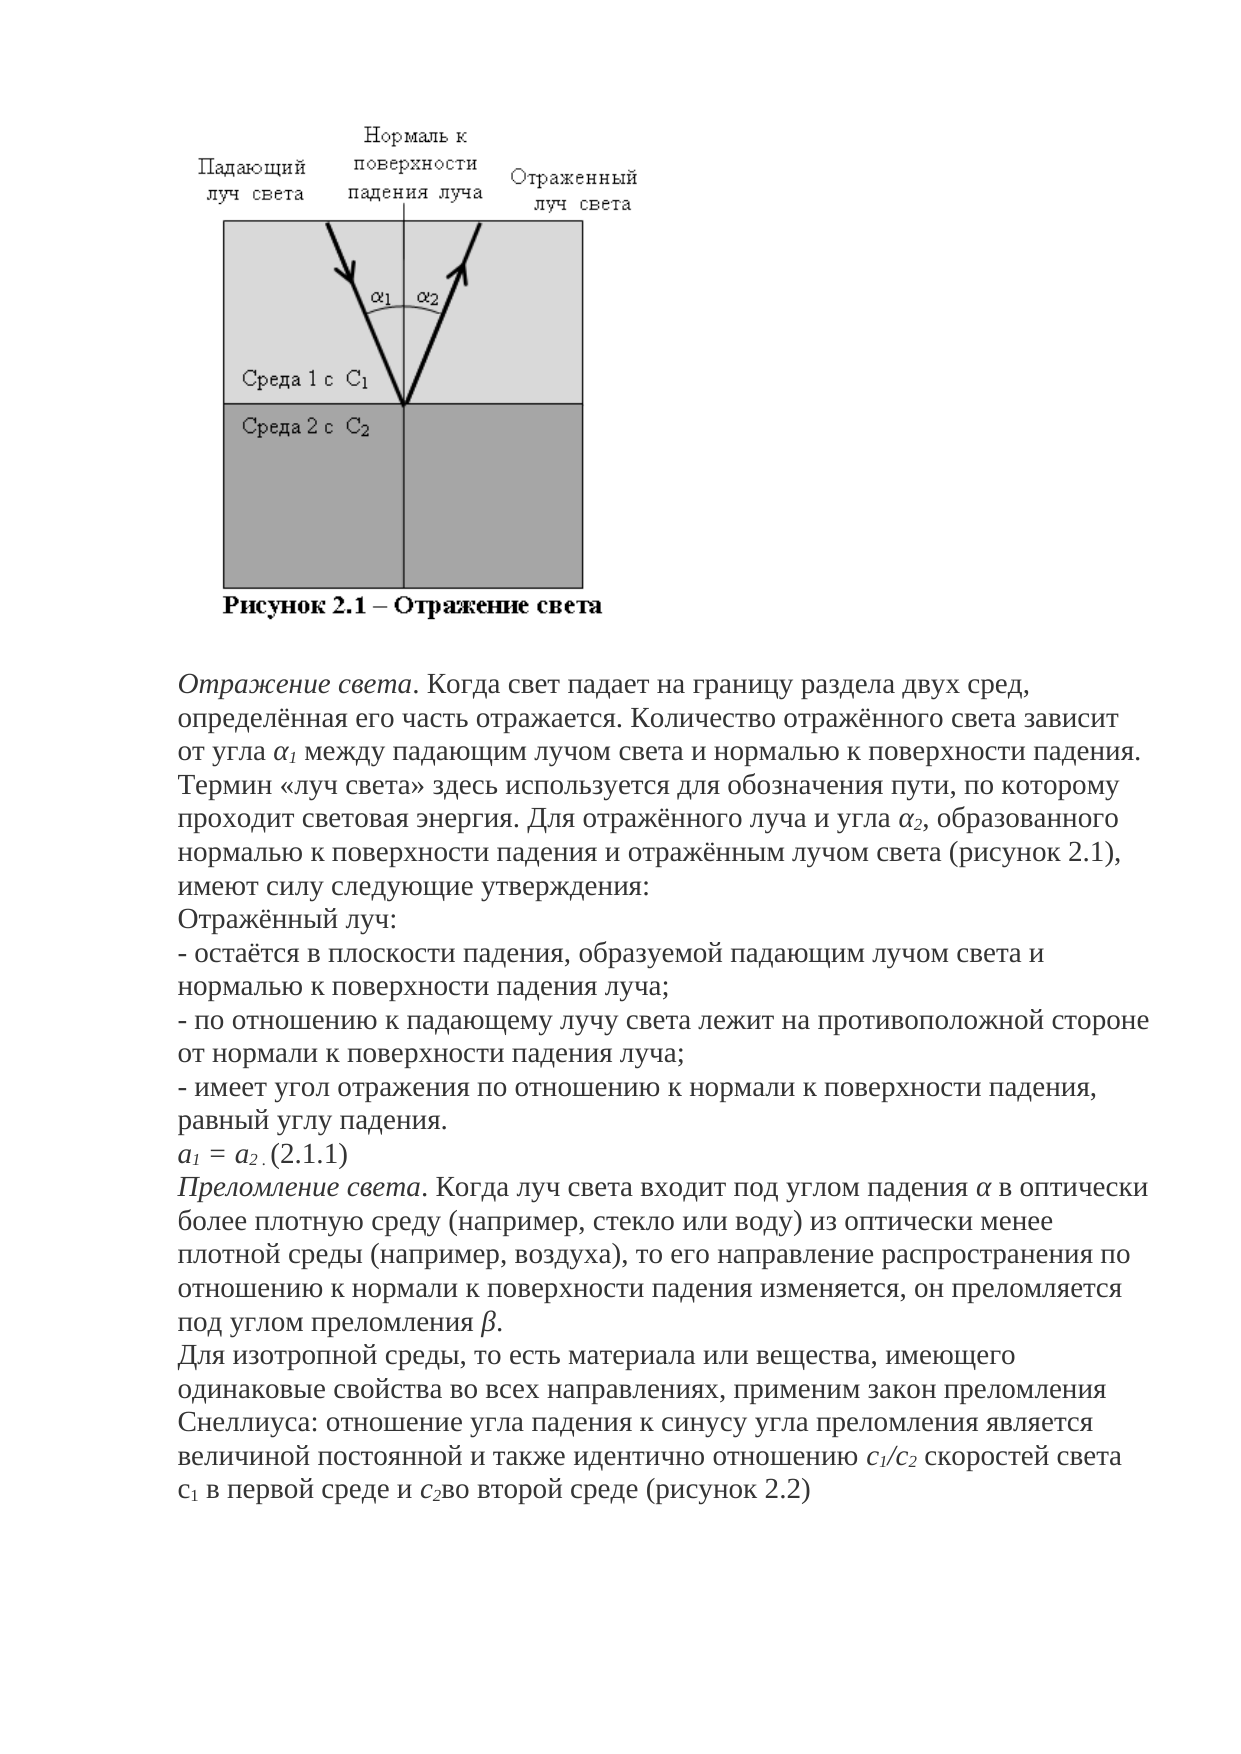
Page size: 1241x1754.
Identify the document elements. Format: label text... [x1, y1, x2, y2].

text - остаётся в плоскости падения, образуемой падающим лучом света и нормалью к поверхности падения луча; [177, 935, 1152, 1002]
text Отражение света. Когда свет падает на границу раздела двух сред, определённая его часть отражается. Количество отражённого света зависит от угла α1 между падающим лучом света и нормалью к поверхности падения. Термин «луч света» здесь используется для обозначения пути, по которому проходит световая энергия. Для отражённого луча и угла α2, образованного нормалью к поверхности падения и отражённым лучом света (рисунок 2.1), имеют силу следующие утверждения: [177, 666, 1152, 901]
text Отражённый луч: [177, 901, 1152, 935]
text - по отношению к падающему лучу света лежит на противоположной стороне от нормали к поверхности падения луча; [177, 1002, 1152, 1069]
text a1 = a2 . (2.1.1) [177, 1136, 1152, 1169]
text Для изотропной среды, то есть материала или вещества, имеющего одинаковые свойства во всех направлениях, применим закон преломления Снеллиуса: отношение угла падения к синусу угла преломления является величиной постоянной и также идентично отношению с1/с2 скоростей света с1 в первой среде и с2во второй среде (рисунок 2.2) [177, 1337, 1152, 1505]
text Преломление света. Когда луч света входит под углом падения α в оптически более плотную среду (например, стекло или воду) из оптически менее плотной среды (например, воздуха), то его направление распространения по отношению к нормали к поверхности падения изменяется, он преломляется под углом преломления β. [177, 1169, 1152, 1337]
picture [177, 118, 650, 667]
text - имеет угол отражения по отношению к нормали к поверхности падения, равный углу падения. [177, 1069, 1152, 1136]
